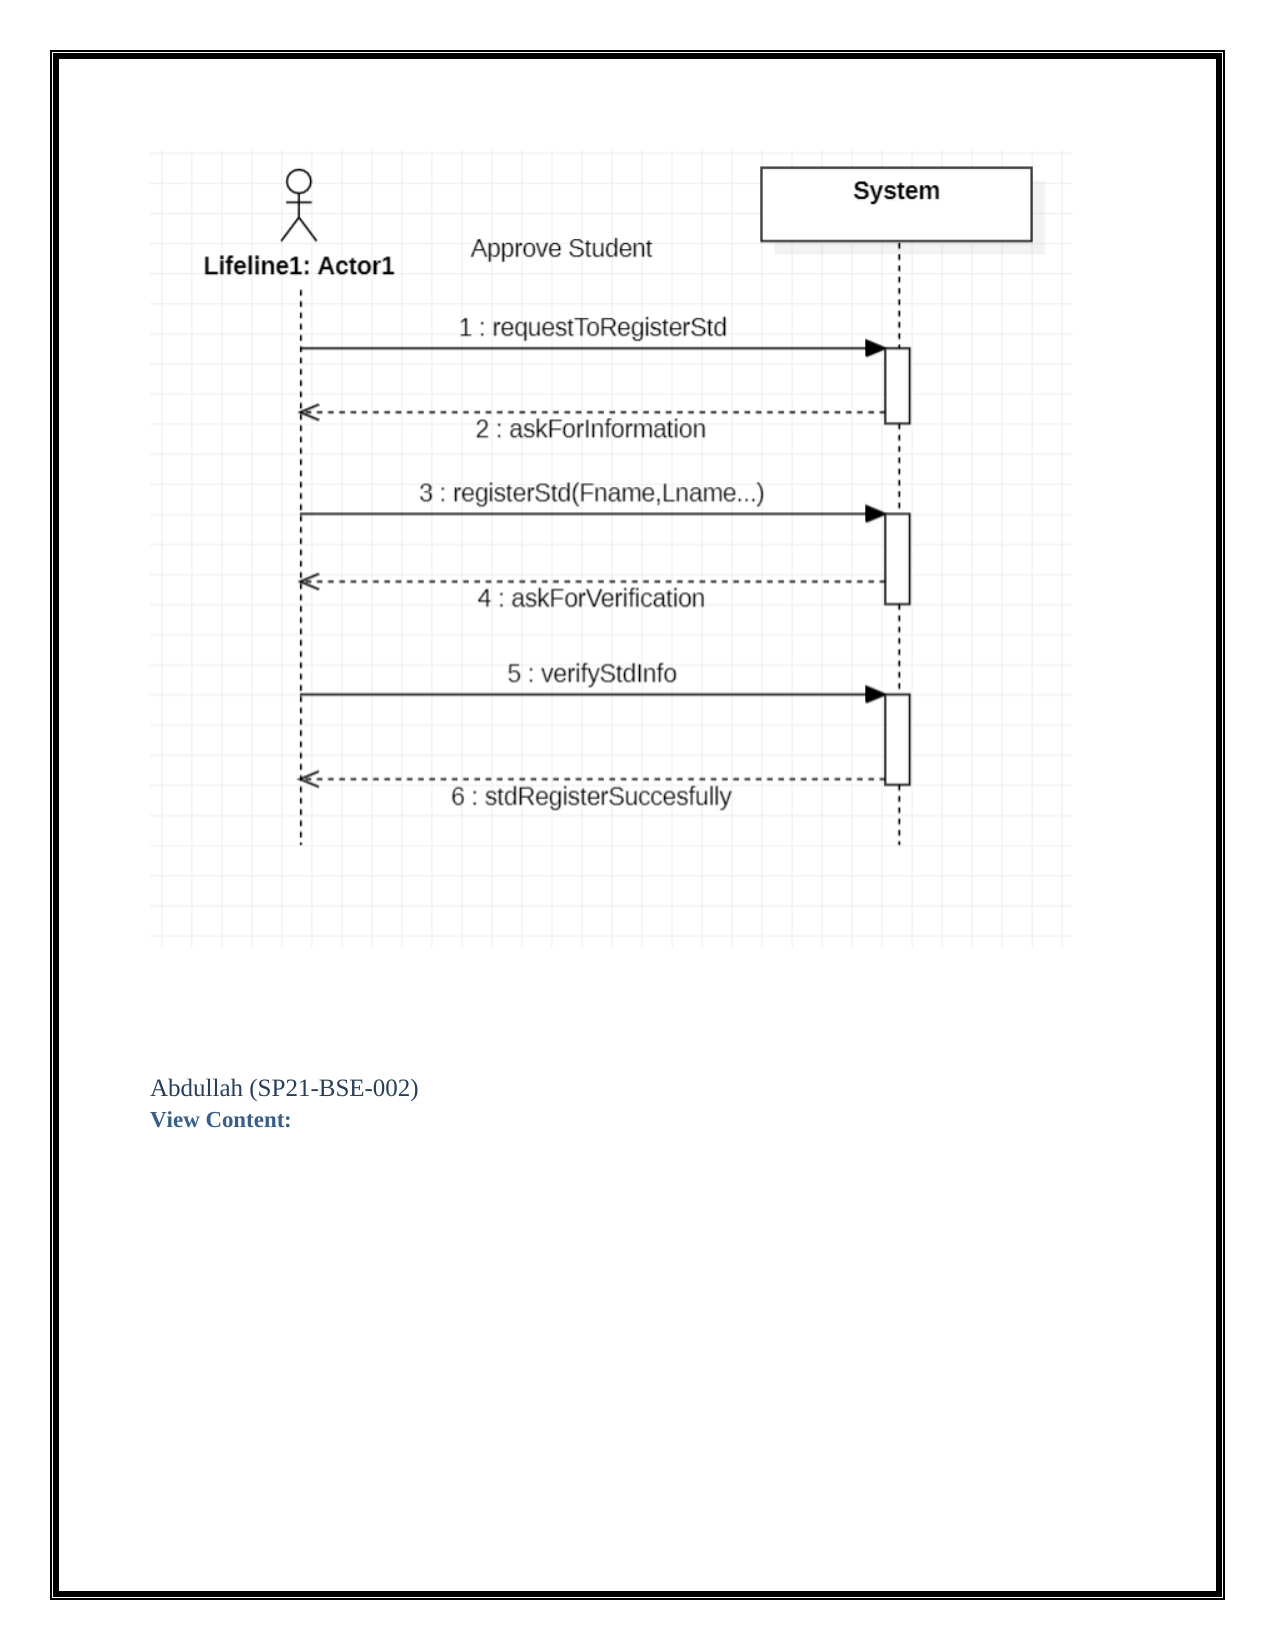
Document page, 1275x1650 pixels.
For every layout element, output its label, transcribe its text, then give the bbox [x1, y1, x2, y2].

picture [150, 150, 1073, 947]
subtitle Abdullah (SP21-BSE-002) [150, 1073, 1125, 1102]
text View Content: [150, 1106, 1125, 1133]
